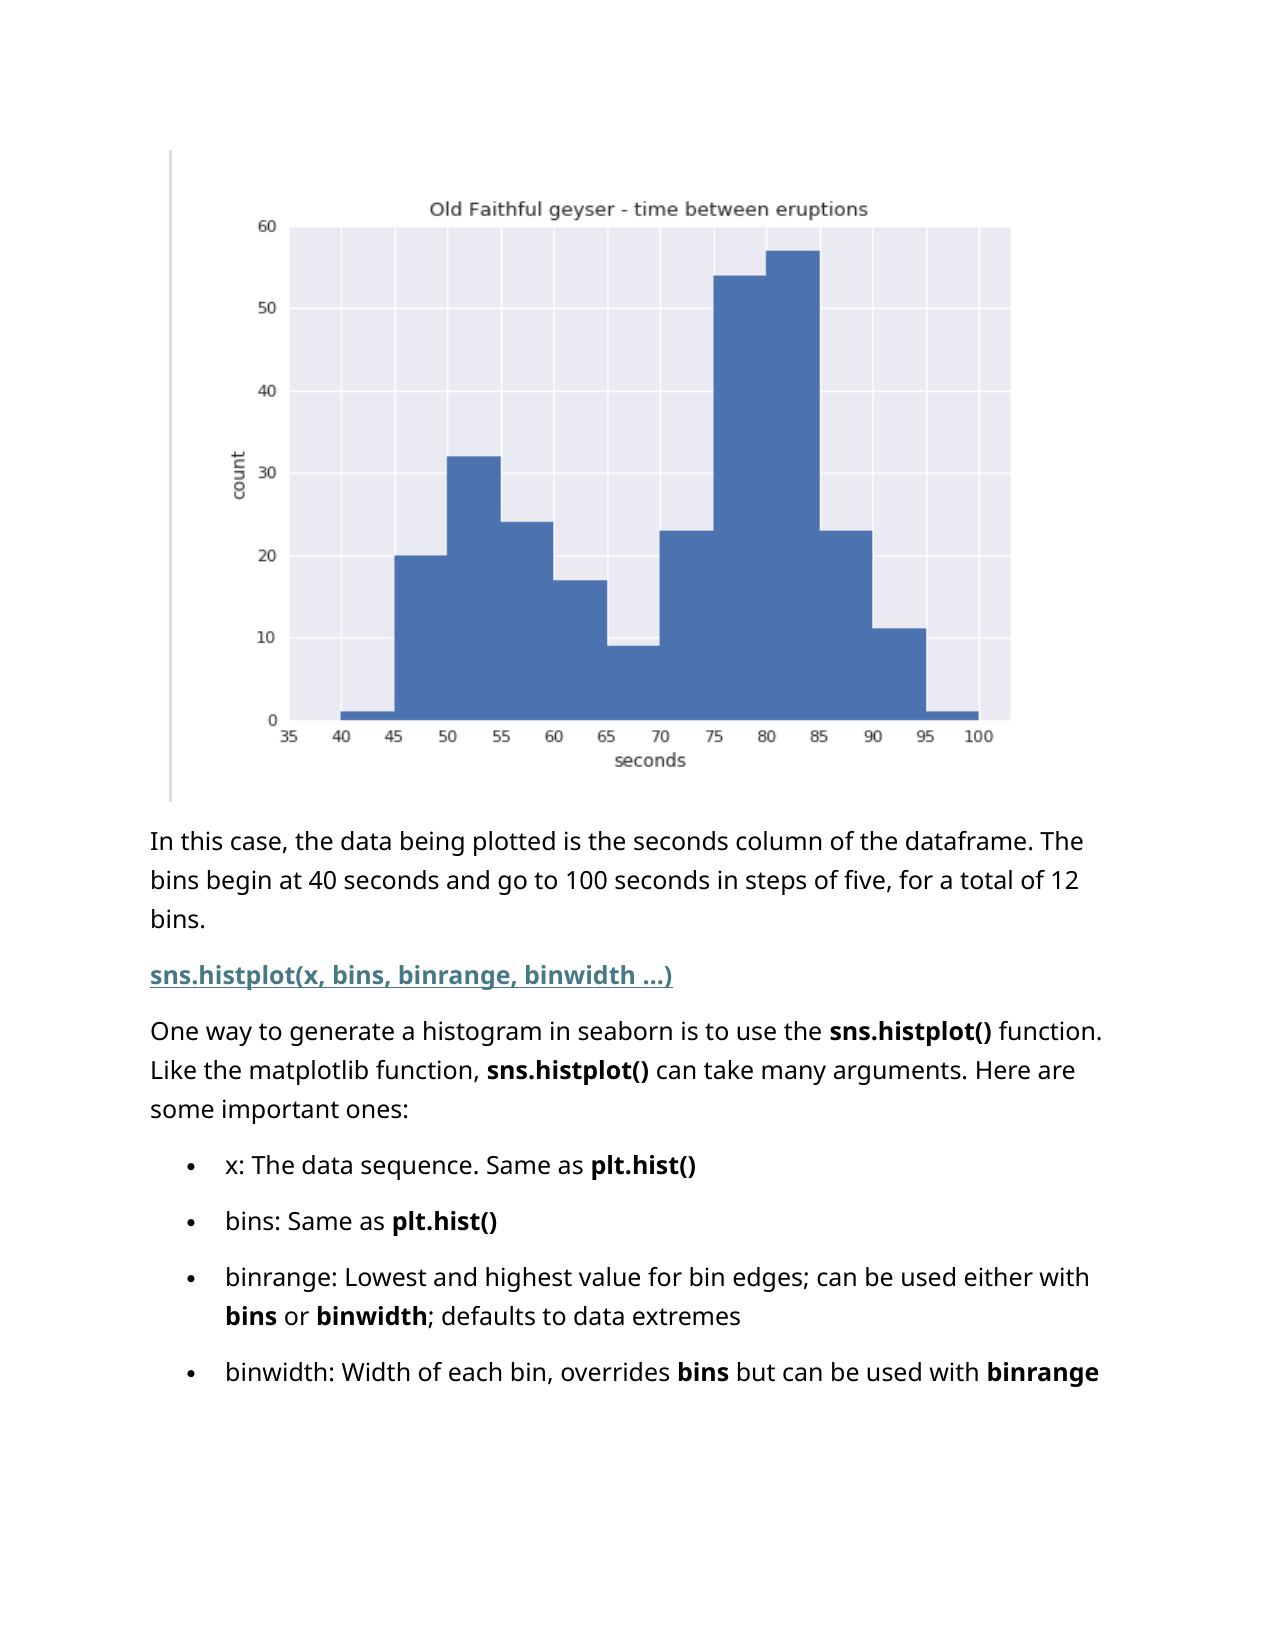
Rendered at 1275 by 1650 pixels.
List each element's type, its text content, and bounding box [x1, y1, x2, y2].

text In this case, the data being plotted is the seconds column of the dataframe. The bins begin at 40 seconds and go to 100 seconds in steps of five, for a total of 12 bins. [150, 824, 1125, 936]
list x: The data sequence. Same as plt.hist() [187, 1148, 1125, 1182]
list bins: Same as plt.hist() [187, 1204, 1125, 1238]
text sns.histplot(x, bins, binrange, binwidth …) [150, 958, 1125, 992]
text One way to generate a histogram in seaborn is to use the sns.histplot() function. Like the matplotlib function, sns.histplot() can take many arguments. Here are some important ones: [150, 1014, 1125, 1126]
list binwidth: Width of each bin, overrides bins but can be used with binrange [187, 1354, 1125, 1388]
picture [150, 150, 1125, 802]
list binrange: Lowest and highest value for bin edges; can be used either with bins or binwidth; defaults to data extremes [187, 1259, 1125, 1333]
